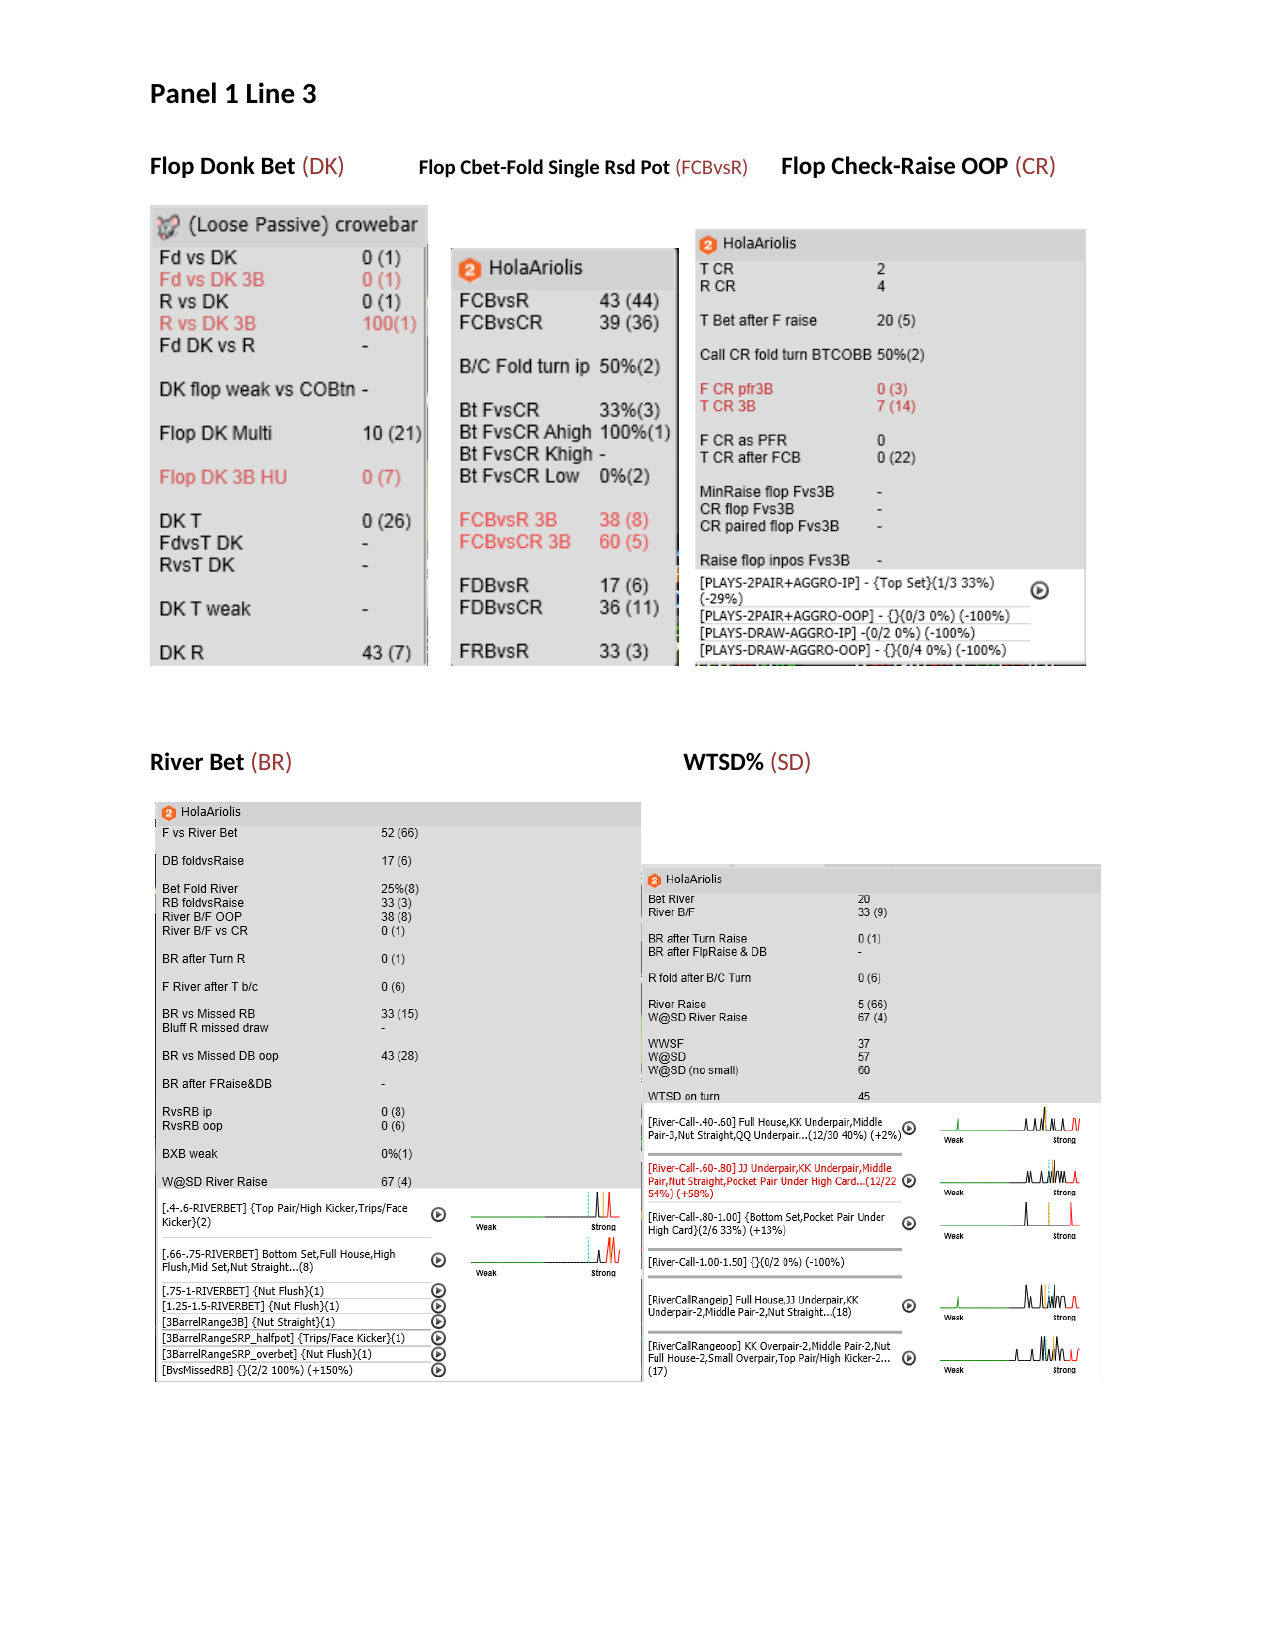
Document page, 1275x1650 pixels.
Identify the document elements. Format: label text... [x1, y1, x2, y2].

picture [150, 205, 429, 666]
picture [450, 248, 679, 666]
text Flop Donk Bet (DK) Flop Cbet-Fold Single Rsd Pot (FCBvsR) Flop Check-Raise OOP (CR) [150, 150, 1125, 181]
picture [695, 229, 1087, 666]
picture [155, 802, 1102, 1382]
text River Bet (BR) WTSD% (SD) [150, 746, 1125, 777]
